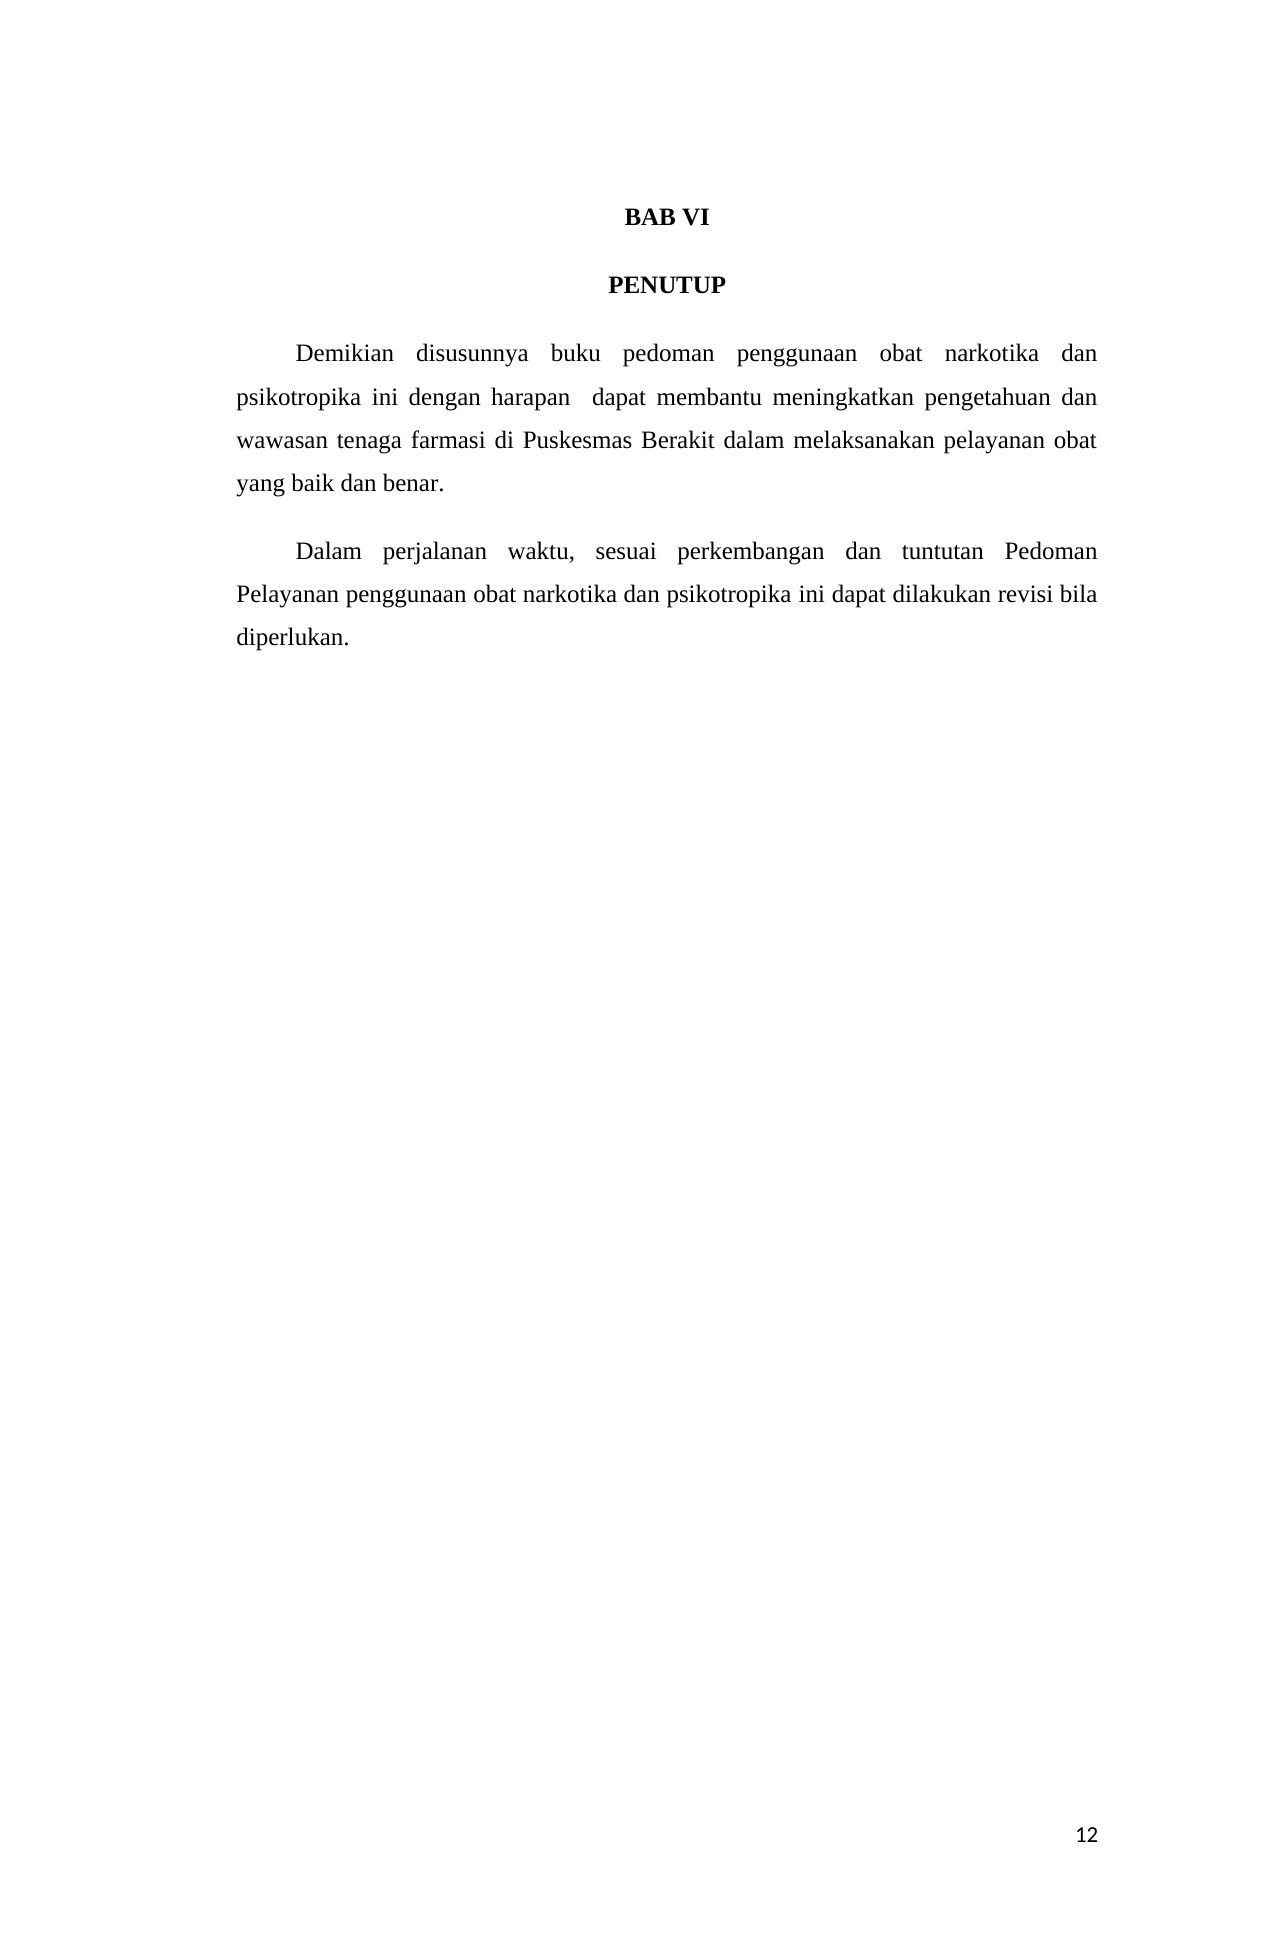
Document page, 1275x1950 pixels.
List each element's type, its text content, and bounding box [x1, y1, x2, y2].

text Dalam perjalanan waktu, sesuai perkembangan dan tuntutan Pedoman Pelayanan penggunaan obat narkotika dan psikotropika ini dapat dilakukan revisi bila diperlukan. [236, 536, 1098, 651]
text BAB VI [236, 202, 1098, 231]
text PENUTUP [236, 270, 1098, 299]
text Demikian disusunnya buku pedoman penggunaan obat narkotika dan psikotropika ini dengan harapan dapat membantu meningkatkan pengetahuan dan wawasan tenaga farmasi di Puskesmas Berakit dalam melaksanakan pelayanan obat yang baik dan benar. [236, 338, 1098, 497]
